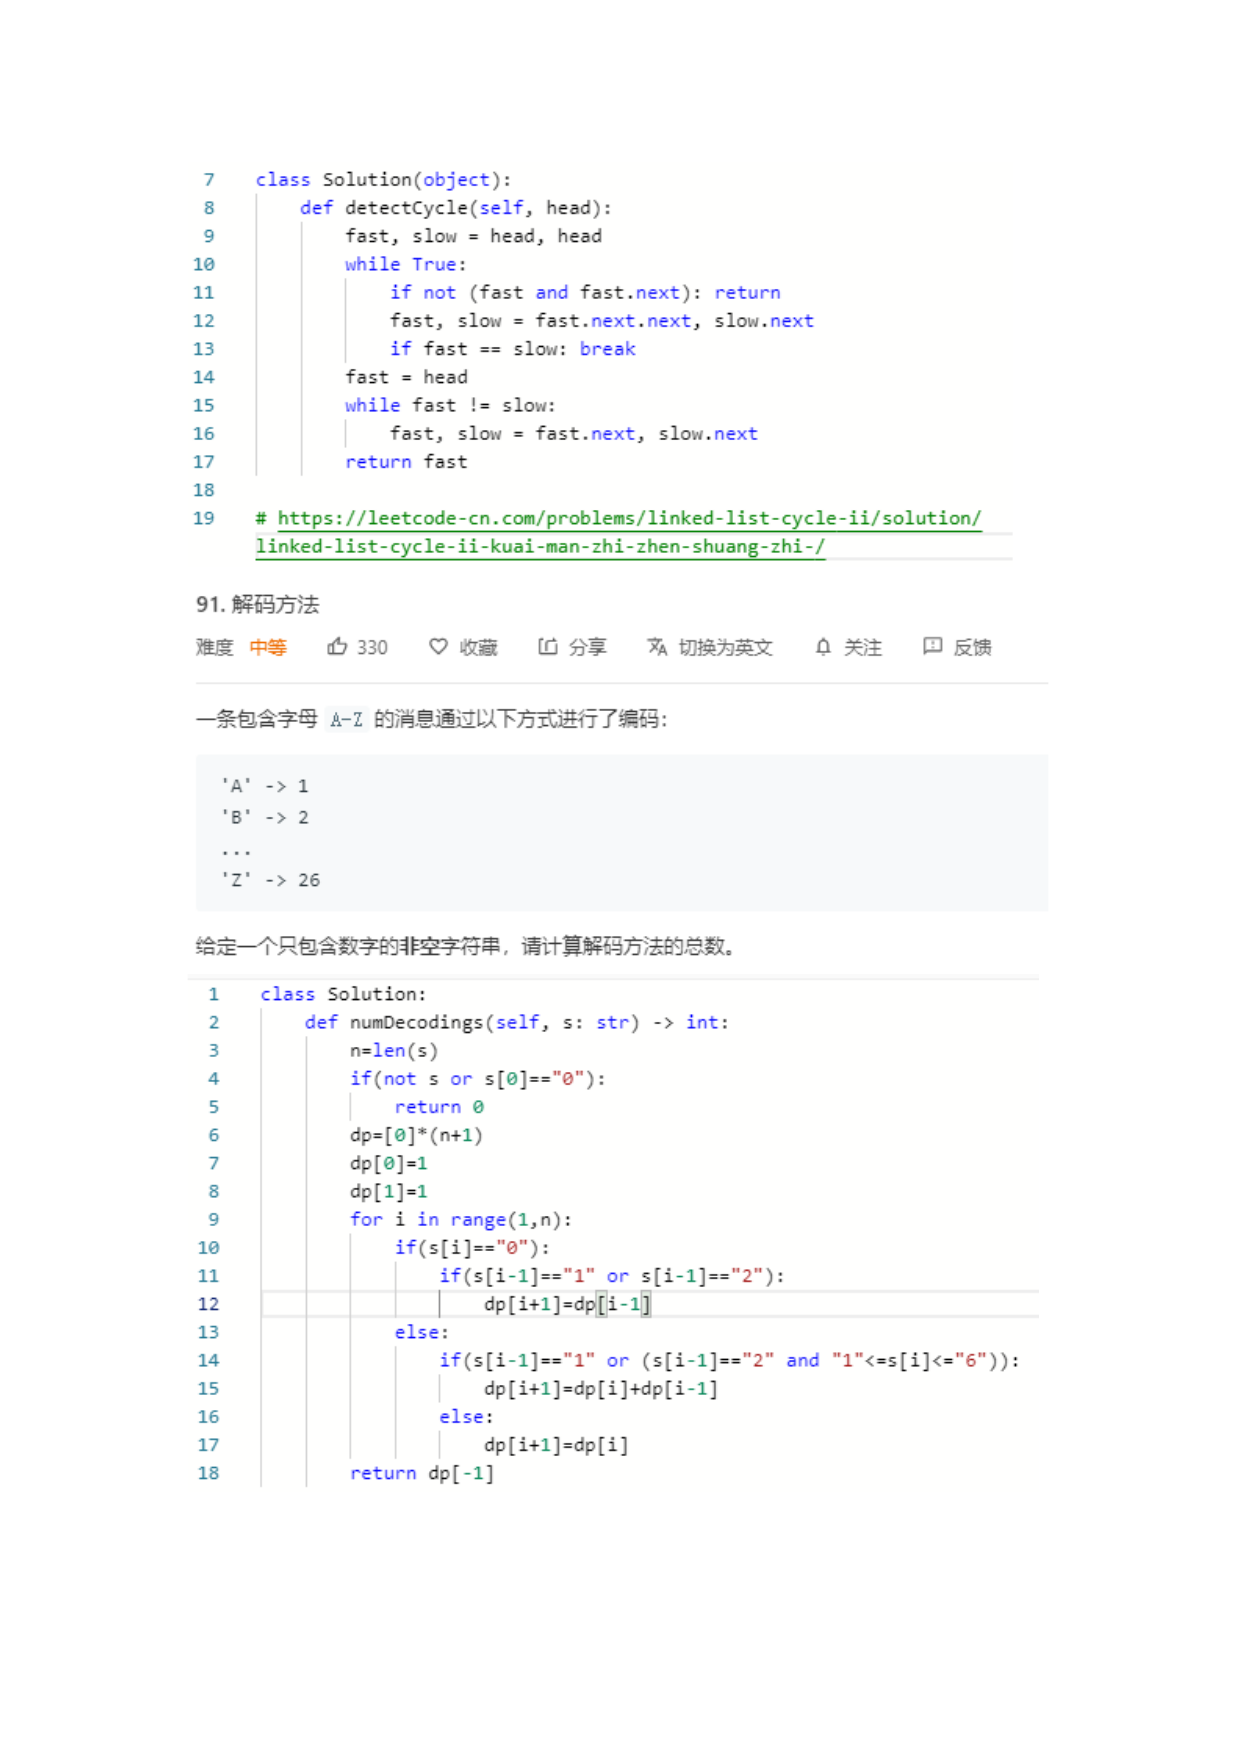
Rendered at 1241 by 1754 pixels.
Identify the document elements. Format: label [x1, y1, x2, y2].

picture [187, 584, 1049, 968]
picture [187, 974, 1039, 1492]
picture [187, 162, 1013, 567]
